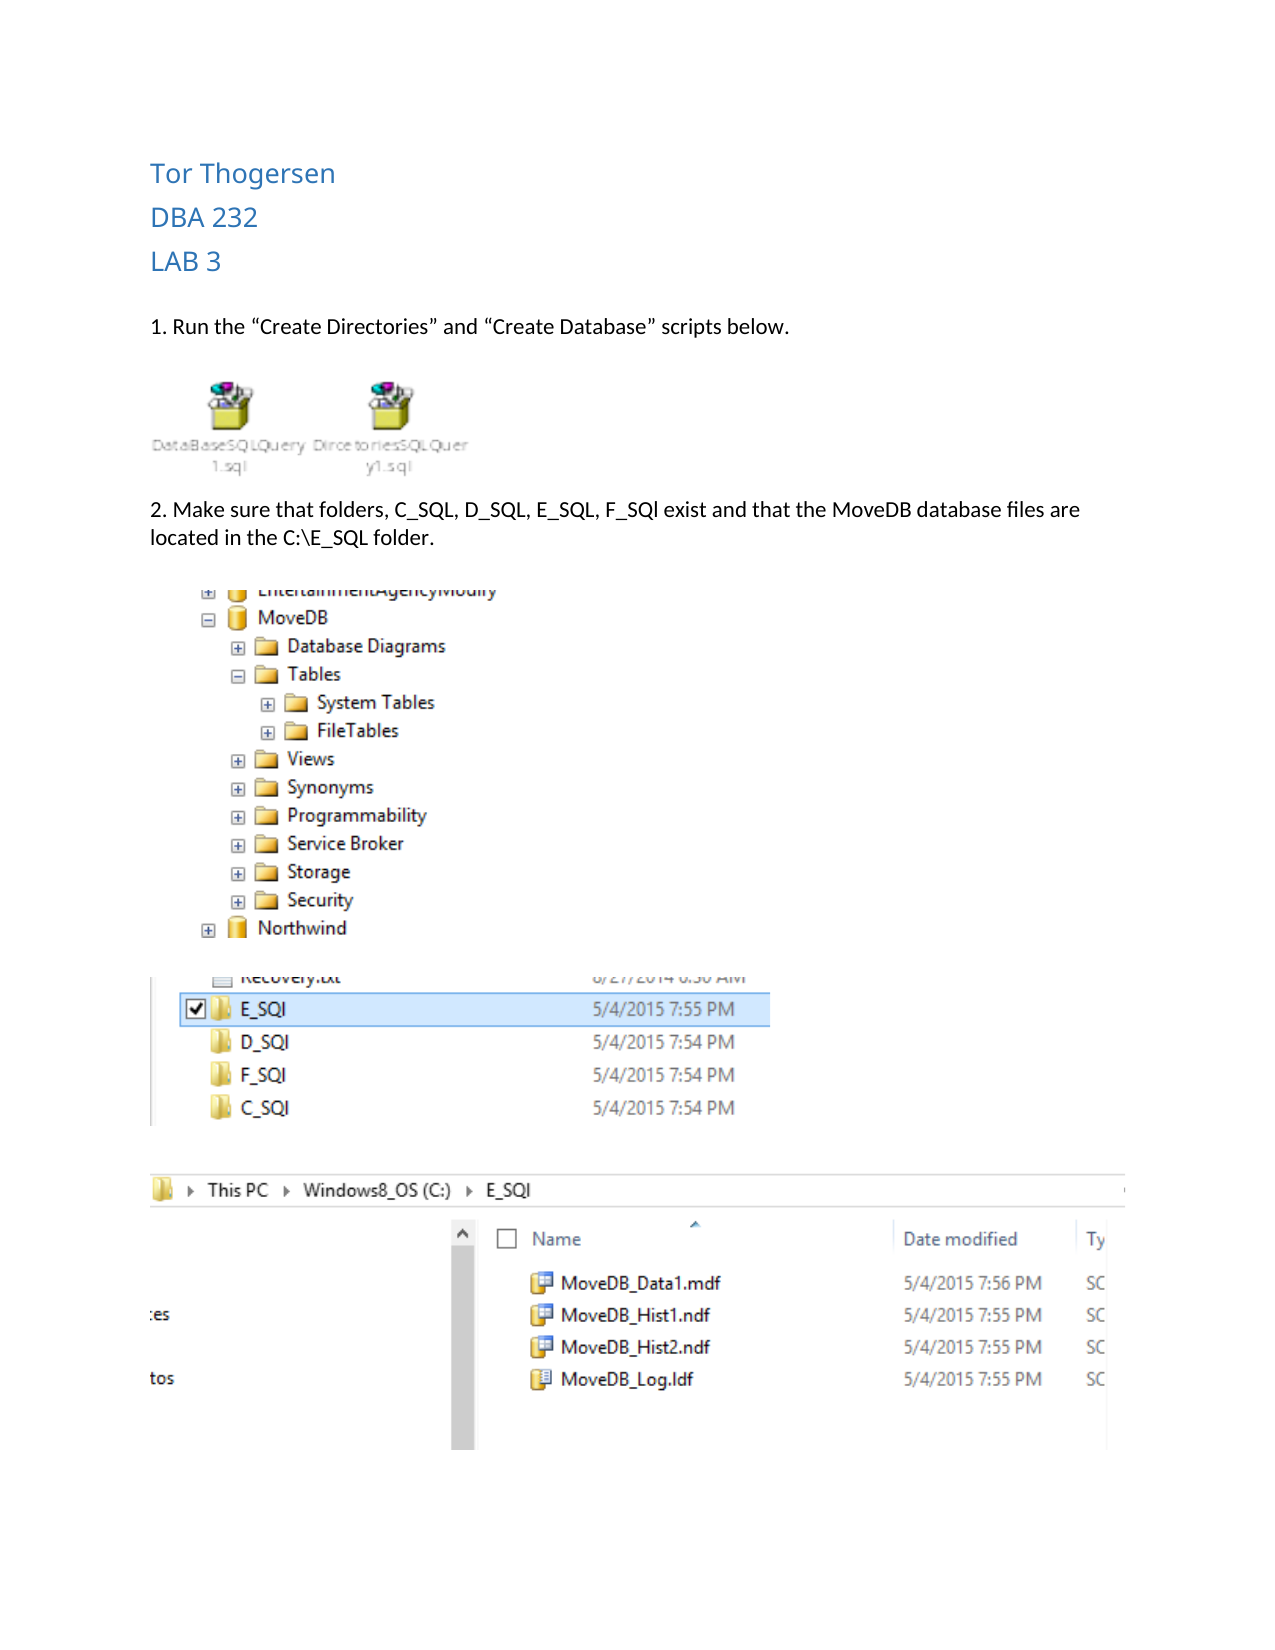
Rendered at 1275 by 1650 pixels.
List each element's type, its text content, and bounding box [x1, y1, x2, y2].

picture [150, 977, 771, 1126]
picture [150, 1165, 1125, 1450]
text 2. Make sure that folders, C_SQL, D_SQL, E_SQL, F_SQl exist and that the MoveDB database files are located in the C:\E_SQL folder. [150, 495, 1125, 551]
text 1. Run the “Create Directories” and “Create Database” scripts below. [150, 312, 1125, 340]
subtitle LAB 3 [150, 242, 1125, 279]
subtitle DBA 232 [150, 198, 1125, 235]
subtitle Tor Thogersen [150, 154, 1125, 191]
picture [150, 590, 585, 938]
